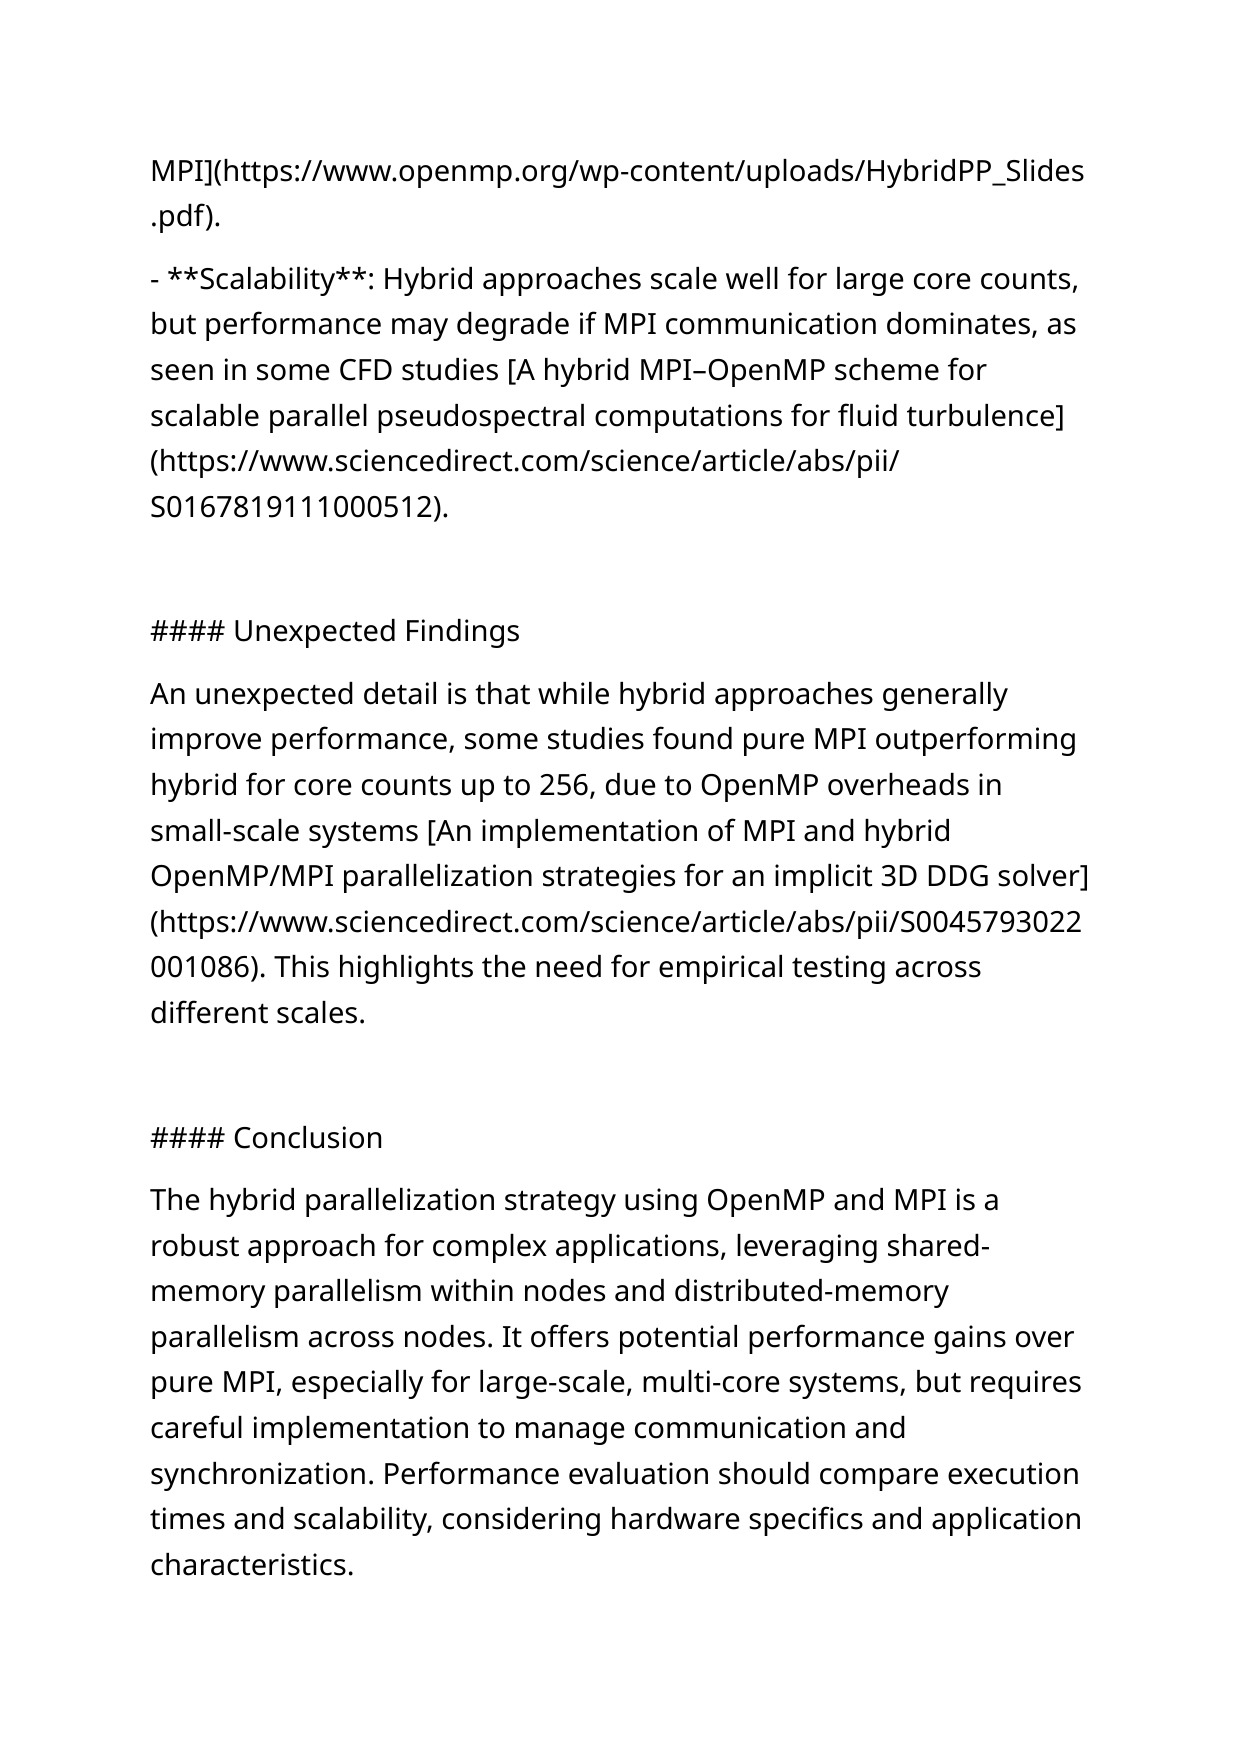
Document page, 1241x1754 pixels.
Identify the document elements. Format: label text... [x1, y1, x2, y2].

text An unexpected detail is that while hybrid approaches generally improve performance, some studies found pure MPI outperforming hybrid for core counts up to 256, due to OpenMP overheads in small-scale systems [An implementation of MPI and hybrid OpenMP/MPI parallelization strategies for an implicit 3D DDG solver](https://www.sciencedirect.com/science/article/abs/pii/S0045793022001086). This highlights the need for empirical testing across different scales. [150, 673, 1090, 1032]
text The hybrid parallelization strategy using OpenMP and MPI is a robust approach for complex applications, leveraging shared-memory parallelism within nodes and distributed-memory parallelism across nodes. It offers potential performance gains over pure MPI, especially for large-scale, multi-core systems, but requires careful implementation to manage communication and synchronization. Performance evaluation should compare execution times and scalability, considering hardware specifics and application characteristics. [150, 1179, 1090, 1584]
text #### Conclusion [150, 1117, 1090, 1157]
text - **Scalability**: Hybrid approaches scale well for large core counts, but performance may degrade if MPI communication dominates, as seen in some CFD studies [A hybrid MPI–OpenMP scheme for scalable parallel pseudospectral computations for fluid turbulence](https://www.sciencedirect.com/science/article/abs/pii/S0167819111000512). [150, 258, 1090, 526]
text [150, 150, 1090, 235]
text #### Unexpected Findings [150, 611, 1090, 650]
